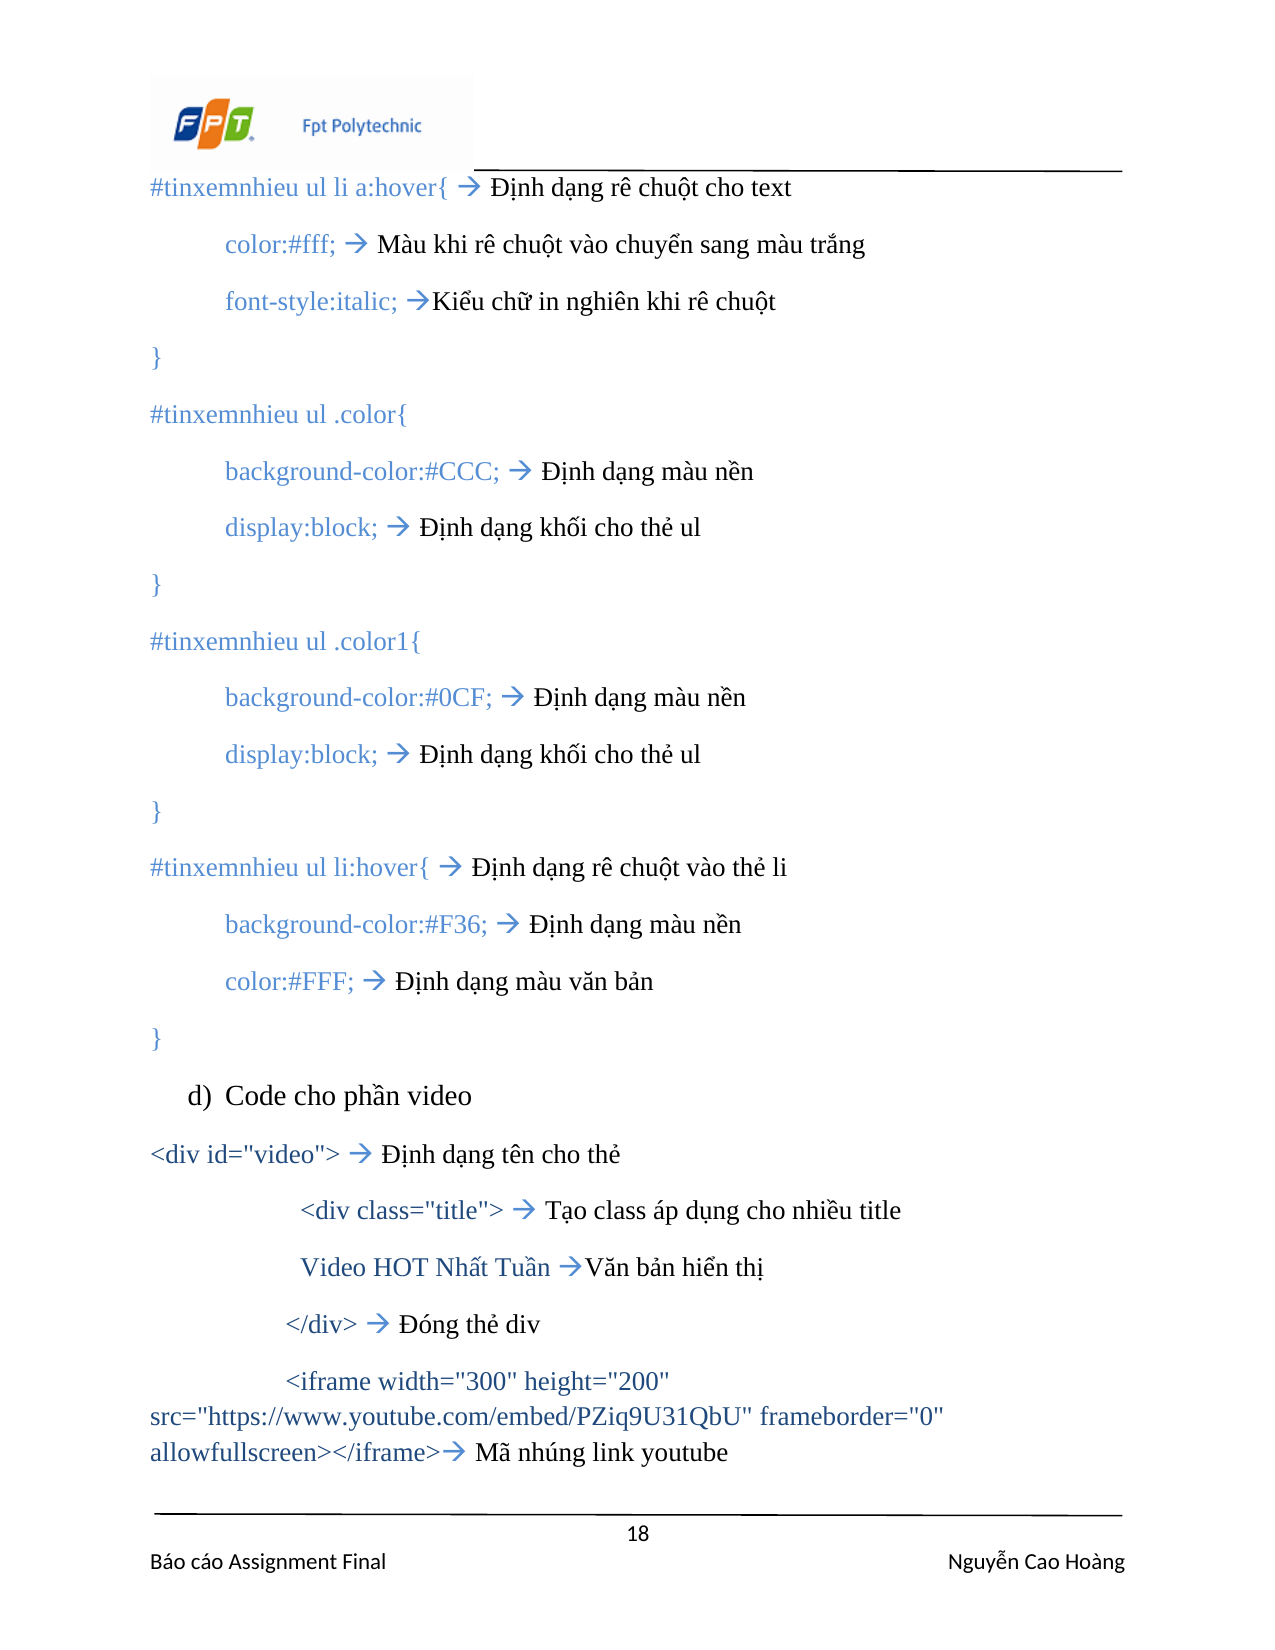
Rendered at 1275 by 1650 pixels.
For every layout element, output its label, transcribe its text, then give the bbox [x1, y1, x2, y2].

text font-style:italic; Kiểu chữ in nghiên khi rê chuột [150, 285, 1125, 316]
list Code cho phần video [187, 1078, 1125, 1112]
text #tinxemnhieu ul .color{ [150, 398, 1125, 429]
text #tinxemnhieu ul li:hover{ Định dạng rê chuột vào thẻ li [150, 851, 1125, 883]
text } [150, 568, 1125, 599]
picture [150, 75, 474, 172]
text background-color:#0CF; Định dạng màu nền [150, 681, 1125, 713]
text <div id="video"> Định dạng tên cho thẻ [150, 1138, 1125, 1169]
text } [150, 1022, 1125, 1053]
text #tinxemnhieu ul .color1{ [150, 625, 1125, 656]
text <div class="title"> Tạo class áp dụng cho nhiều title [150, 1194, 1125, 1226]
text display:block; Định dạng khối cho thẻ ul [150, 738, 1125, 769]
text background-color:#CCC; Định dạng màu nền [150, 455, 1125, 486]
text color:#FFF; Định dạng màu văn bản [150, 965, 1125, 996]
text Video HOT Nhất Tuần Văn bản hiển thị [150, 1251, 1125, 1282]
text } [150, 342, 1125, 373]
text #tinxemnhieu ul li a:hover{ Định dạng rê chuột cho text [150, 171, 1125, 202]
text background-color:#F36; Định dạng màu nền [150, 908, 1125, 939]
text display:block; Định dạng khối cho thẻ ul [150, 511, 1125, 543]
text </div> Đóng thẻ div [150, 1308, 1125, 1339]
text <iframe width="300" height="200" src="https://www.youtube.com/embed/PZiq9U31QbU" frameborder="0" allowfullscreen></iframe> Mã nhúng link youtube [150, 1365, 1125, 1467]
text } [150, 795, 1125, 826]
text color:#fff; Màu khi rê chuột vào chuyển sang màu trắng [150, 228, 1125, 259]
